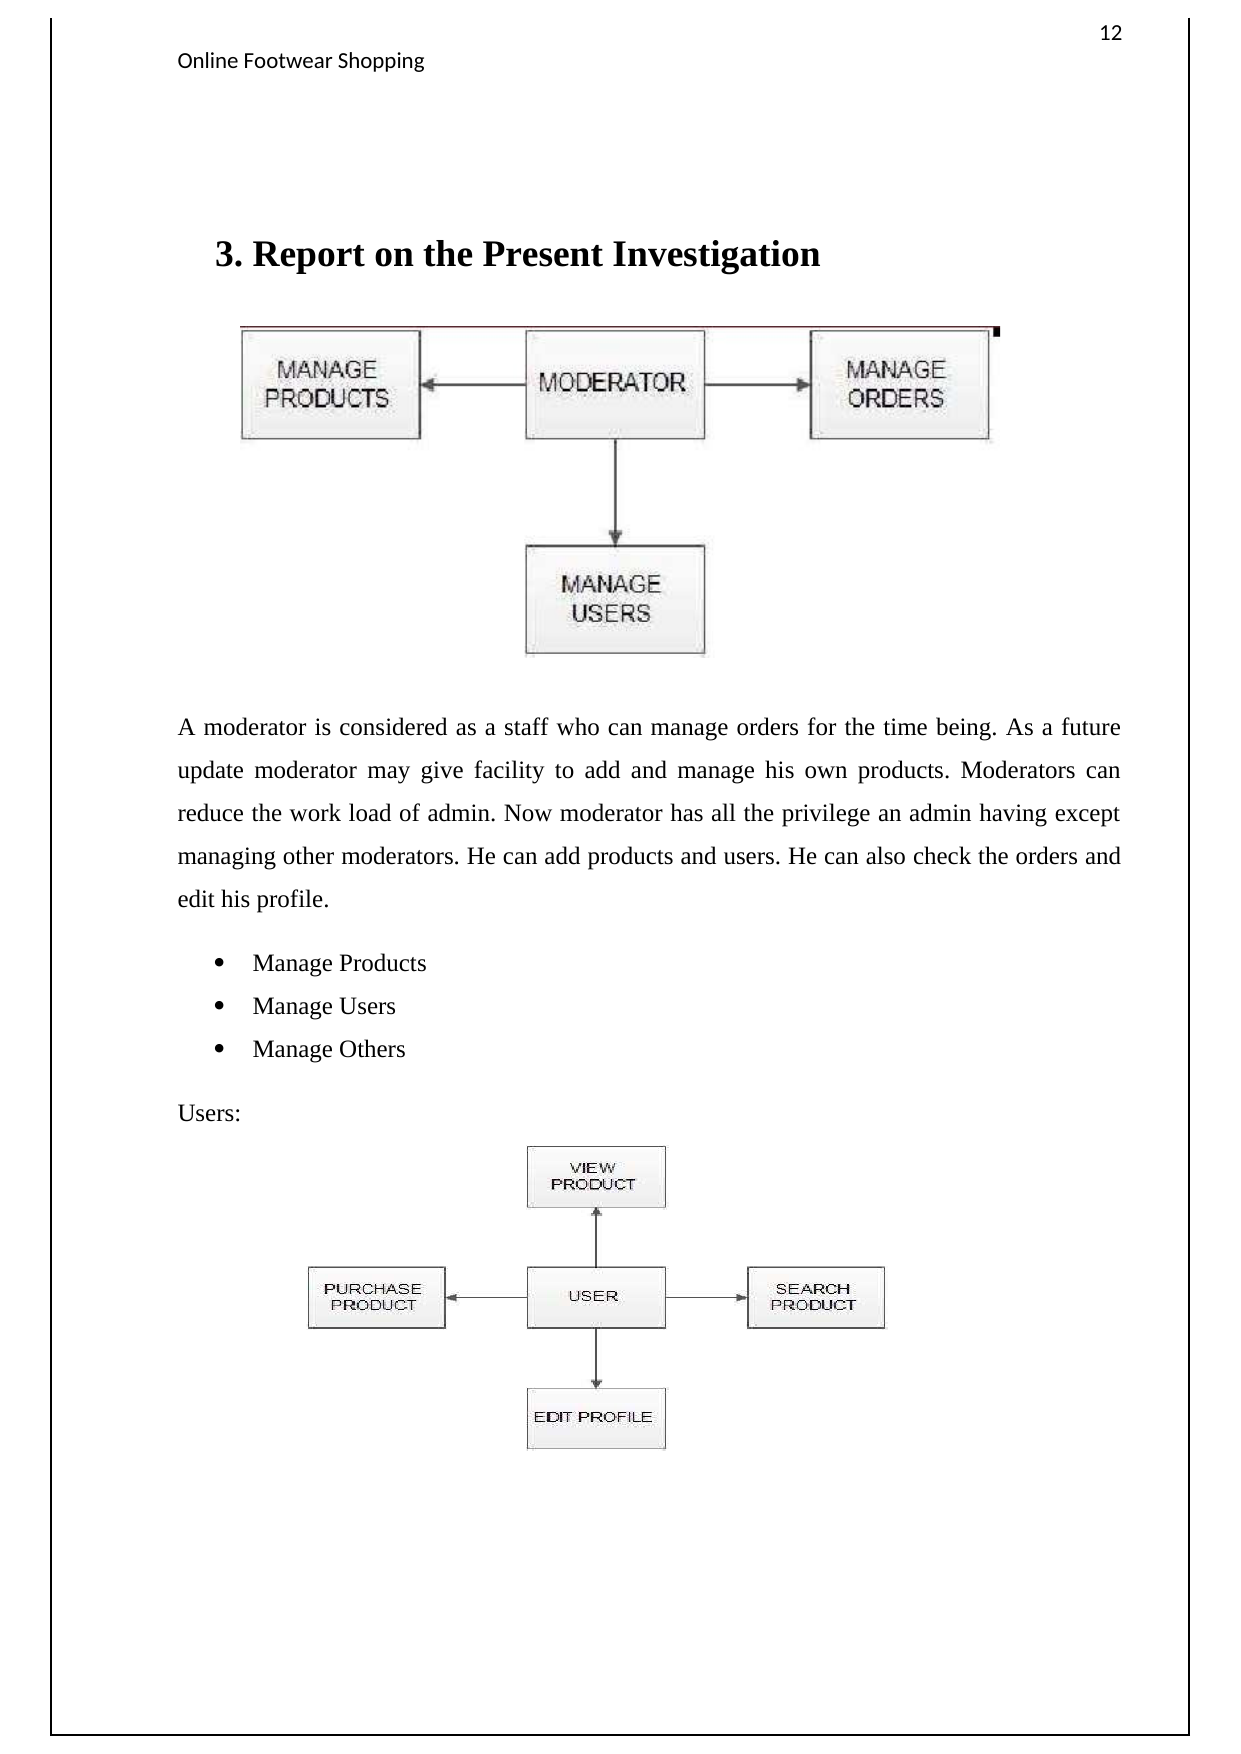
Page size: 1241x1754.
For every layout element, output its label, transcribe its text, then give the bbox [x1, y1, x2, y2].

text A moderator is considered as a staff who can manage orders for the time being. As a future update moderator may give facility to add and manage his own products. Moderators can reduce the work load of admin. Now moderator has all the privilege an admin having except managing other moderators. He can add products and users. He can also check the orders and edit his profile. [177, 712, 1122, 913]
picture [240, 326, 1001, 658]
list Report on the Present Investigation [215, 231, 1122, 274]
list Manage Users [215, 991, 1122, 1020]
list Manage Products [215, 948, 1122, 977]
text Users: [177, 1098, 1122, 1127]
picture [306, 1145, 1037, 1451]
list Manage Others [215, 1034, 1122, 1063]
